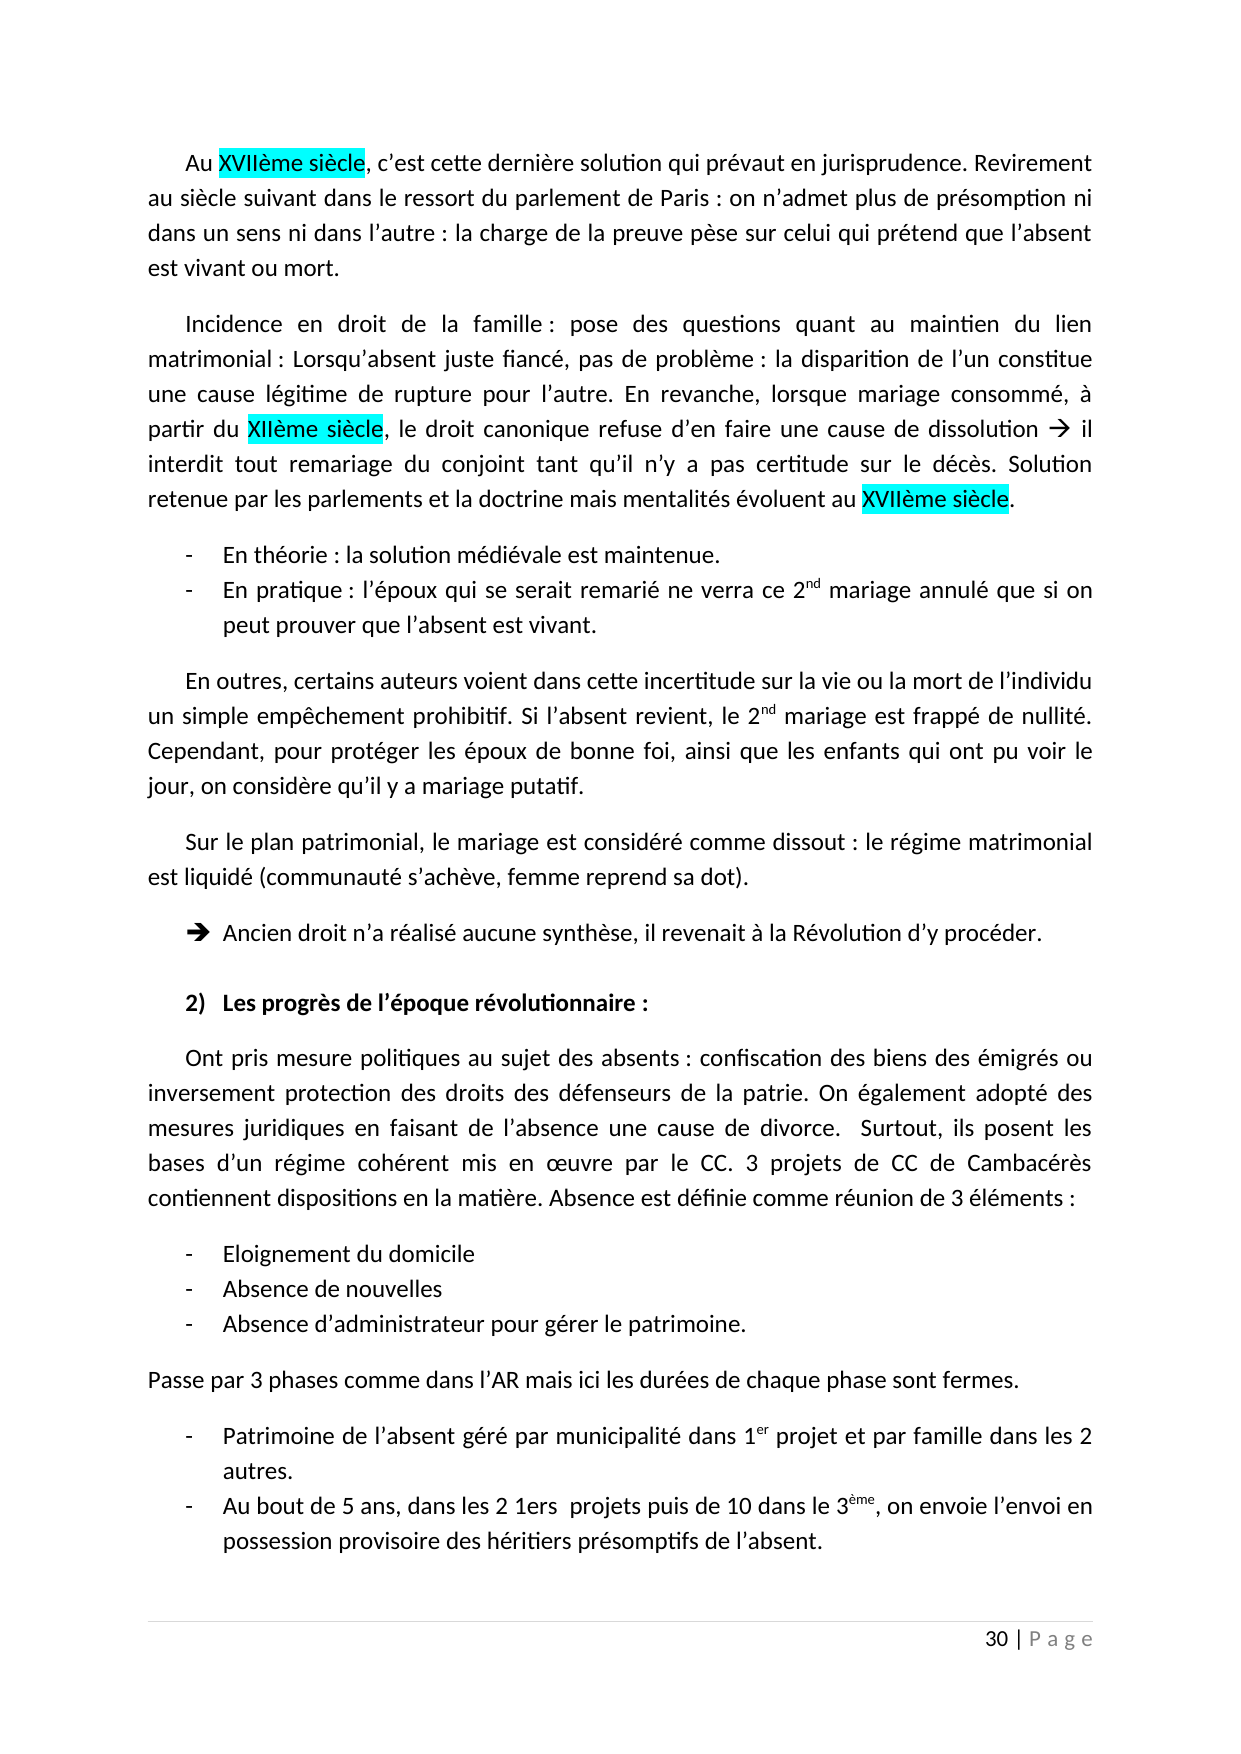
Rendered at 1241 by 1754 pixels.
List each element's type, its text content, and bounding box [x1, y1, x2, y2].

text Ont pris mesure politiques au sujet des absents : confiscation des biens des émigrés ou inversement protection des droits des défenseurs de la patrie. On également adopté des mesures juridiques en faisant de l’absence une cause de divorce. Surtout, ils posent les bases d’un régime cohérent mis en œuvre par le CC. 3 projets de CC de Cambacérès contiennent dispositions en la matière. Absence est définie comme réunion de 3 éléments : [148, 1043, 1093, 1213]
list Absence de nouvelles [185, 1273, 1093, 1304]
list Ancien droit n’a réalisé aucune synthèse, il revenait à la Révolution d’y procéder. [185, 917, 1093, 947]
list Au bout de 5 ans, dans les 2 1ers projets puis de 10 dans le 3ème, on envoie l’envoi en possession provisoire des héritiers présomptifs de l’absent. [185, 1490, 1093, 1556]
list Absence d’administrateur pour gérer le patrimoine. [185, 1308, 1093, 1339]
list Eloignement du domicile [185, 1238, 1093, 1269]
list Les progrès de l’époque révolutionnaire : [185, 987, 1093, 1017]
text Sur le plan patrimonial, le mariage est considéré comme dissout : le régime matrimonial est liquidé (communauté s’achève, femme reprend sa dot). [148, 826, 1093, 891]
list En théorie : la solution médiévale est maintenue. [185, 539, 1093, 570]
list Patrimoine de l’absent géré par municipalité dans 1er projet et par famille dans les 2 autres. [185, 1420, 1093, 1486]
text Au XVIIème siècle, c’est cette dernière solution qui prévaut en jurisprudence. Revirement au siècle suivant dans le ressort du parlement de Paris : on n’admet plus de présomption ni dans un sens ni dans l’autre : la charge de la preuve pèse sur celui qui prétend que l’absent est vivant ou mort. [148, 148, 1093, 283]
text Passe par 3 phases comme dans l’AR mais ici les durées de chaque phase sont fermes. [148, 1364, 1093, 1395]
text En outres, certains auteurs voient dans cette incertitude sur la vie ou la mort de l’individu un simple empêchement prohibitif. Si l’absent revient, le 2nd mariage est frappé de nullité. Cependant, pour protéger les époux de bonne foi, ainsi que les enfants qui ont pu voir le jour, on considère qu’il y a mariage putatif. [148, 665, 1093, 801]
text Incidence en droit de la famille : pose des questions quant au maintien du lien matrimonial : Lorsqu’absent juste fiancé, pas de problème : la disparition de l’un constitue une cause légitime de rupture pour l’autre. En revanche, lorsque mariage consommé, à partir du XIIème siècle, le droit canonique refuse d’en faire une cause de dissolution il interdit tout remariage du conjoint tant qu’il n’y a pas certitude sur le décès. Solution retenue par les parlements et la doctrine mais mentalités évoluent au XVIIème siècle. [148, 308, 1093, 514]
list En pratique : l’époux qui se serait remarié ne verra ce 2nd mariage annulé que si on peut prouver que l’absent est vivant. [185, 574, 1093, 640]
